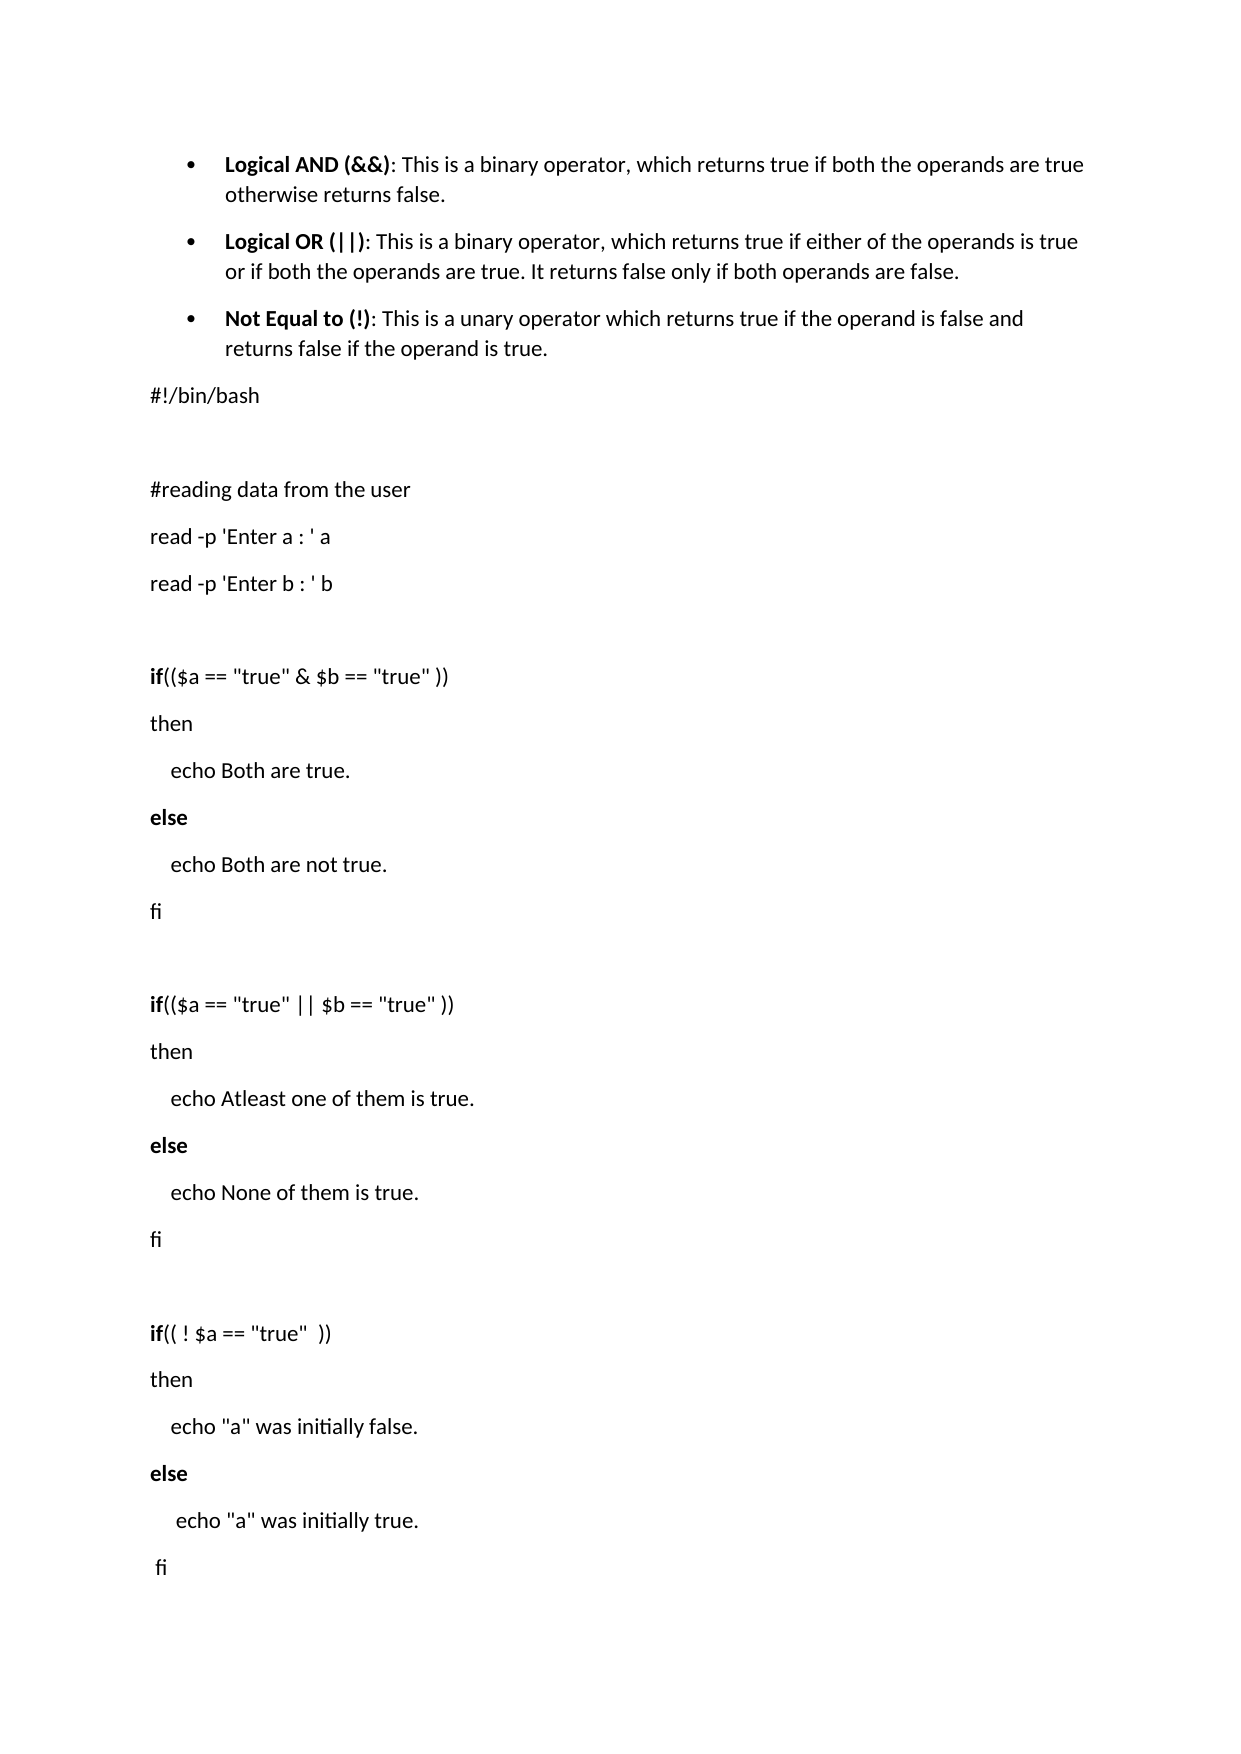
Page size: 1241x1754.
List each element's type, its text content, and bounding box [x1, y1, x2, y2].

text echo "a" was initially true. [150, 1506, 1090, 1534]
text fi [150, 1225, 1090, 1253]
list Logical OR (||): This is a binary operator, which returns true if either of the operands is true or if both the operands are true. It returns false only if both operands are false. [187, 227, 1090, 285]
text then [150, 1366, 1090, 1394]
text fi [150, 897, 1090, 925]
text fi [150, 1553, 1090, 1581]
text #reading data from the user [150, 475, 1090, 503]
text if(($a == "true" || $b == "true" )) [150, 991, 1090, 1019]
text echo Both are true. [150, 756, 1090, 784]
text then [150, 709, 1090, 737]
text if(($a == "true" & $b == "true" )) [150, 662, 1090, 691]
text echo Atleast one of them is true. [150, 1084, 1090, 1112]
text echo None of them is true. [150, 1178, 1090, 1206]
text read -p 'Enter b : ' b [150, 569, 1090, 597]
text else [150, 803, 1090, 831]
text if(( ! $a == "true" )) [150, 1319, 1090, 1347]
text else [150, 1131, 1090, 1159]
text echo Both are not true. [150, 850, 1090, 878]
text echo "a" was initially false. [150, 1412, 1090, 1441]
text else [150, 1459, 1090, 1487]
text #!/bin/bash [150, 381, 1090, 409]
text read -p 'Enter a : ' a [150, 522, 1090, 550]
text then [150, 1037, 1090, 1066]
list Not Equal to (!): This is a unary operator which returns true if the operand is false and returns false if the operand is true. [187, 304, 1090, 362]
list Logical AND (&&): This is a binary operator, which returns true if both the operands are true otherwise returns false. [187, 150, 1090, 208]
